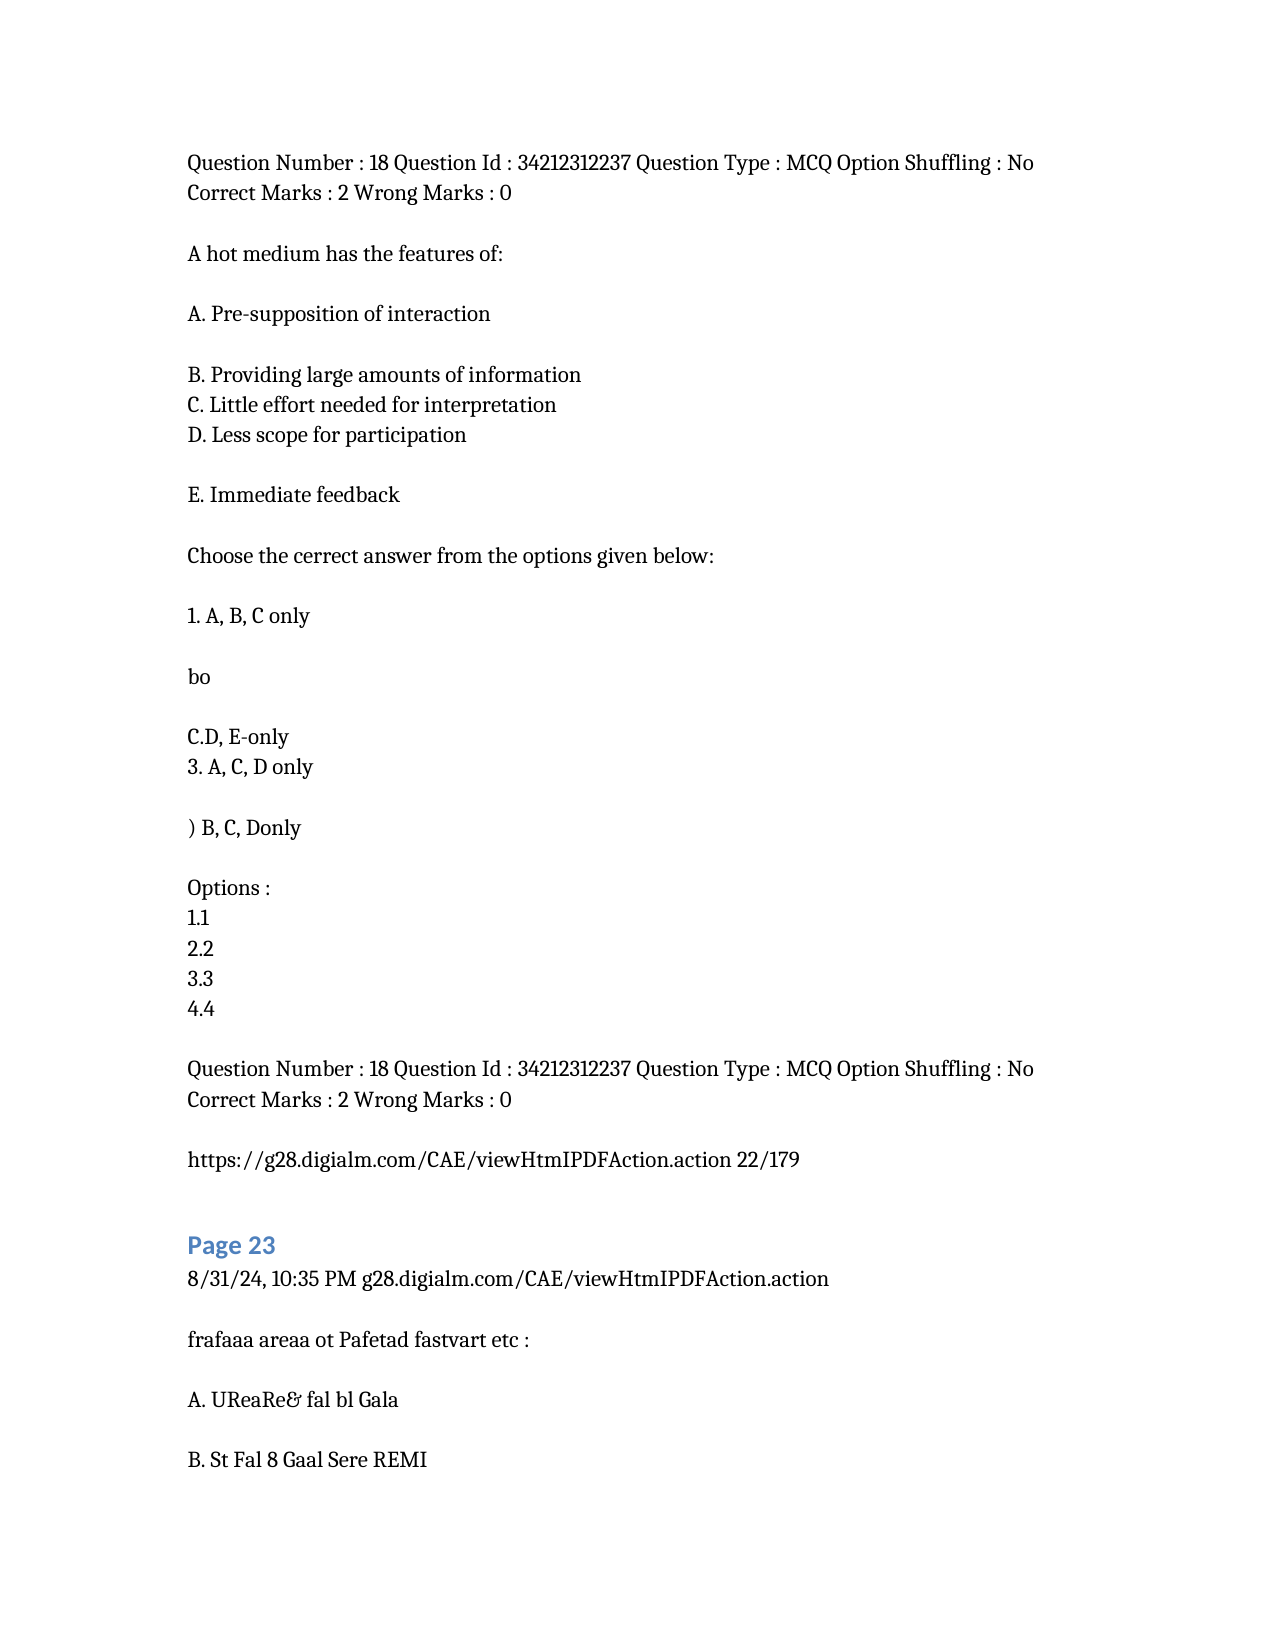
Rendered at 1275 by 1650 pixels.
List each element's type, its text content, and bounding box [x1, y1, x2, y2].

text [187, 1266, 1087, 1474]
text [187, 150, 1087, 1203]
subtitle Page 23 [187, 1228, 1087, 1261]
